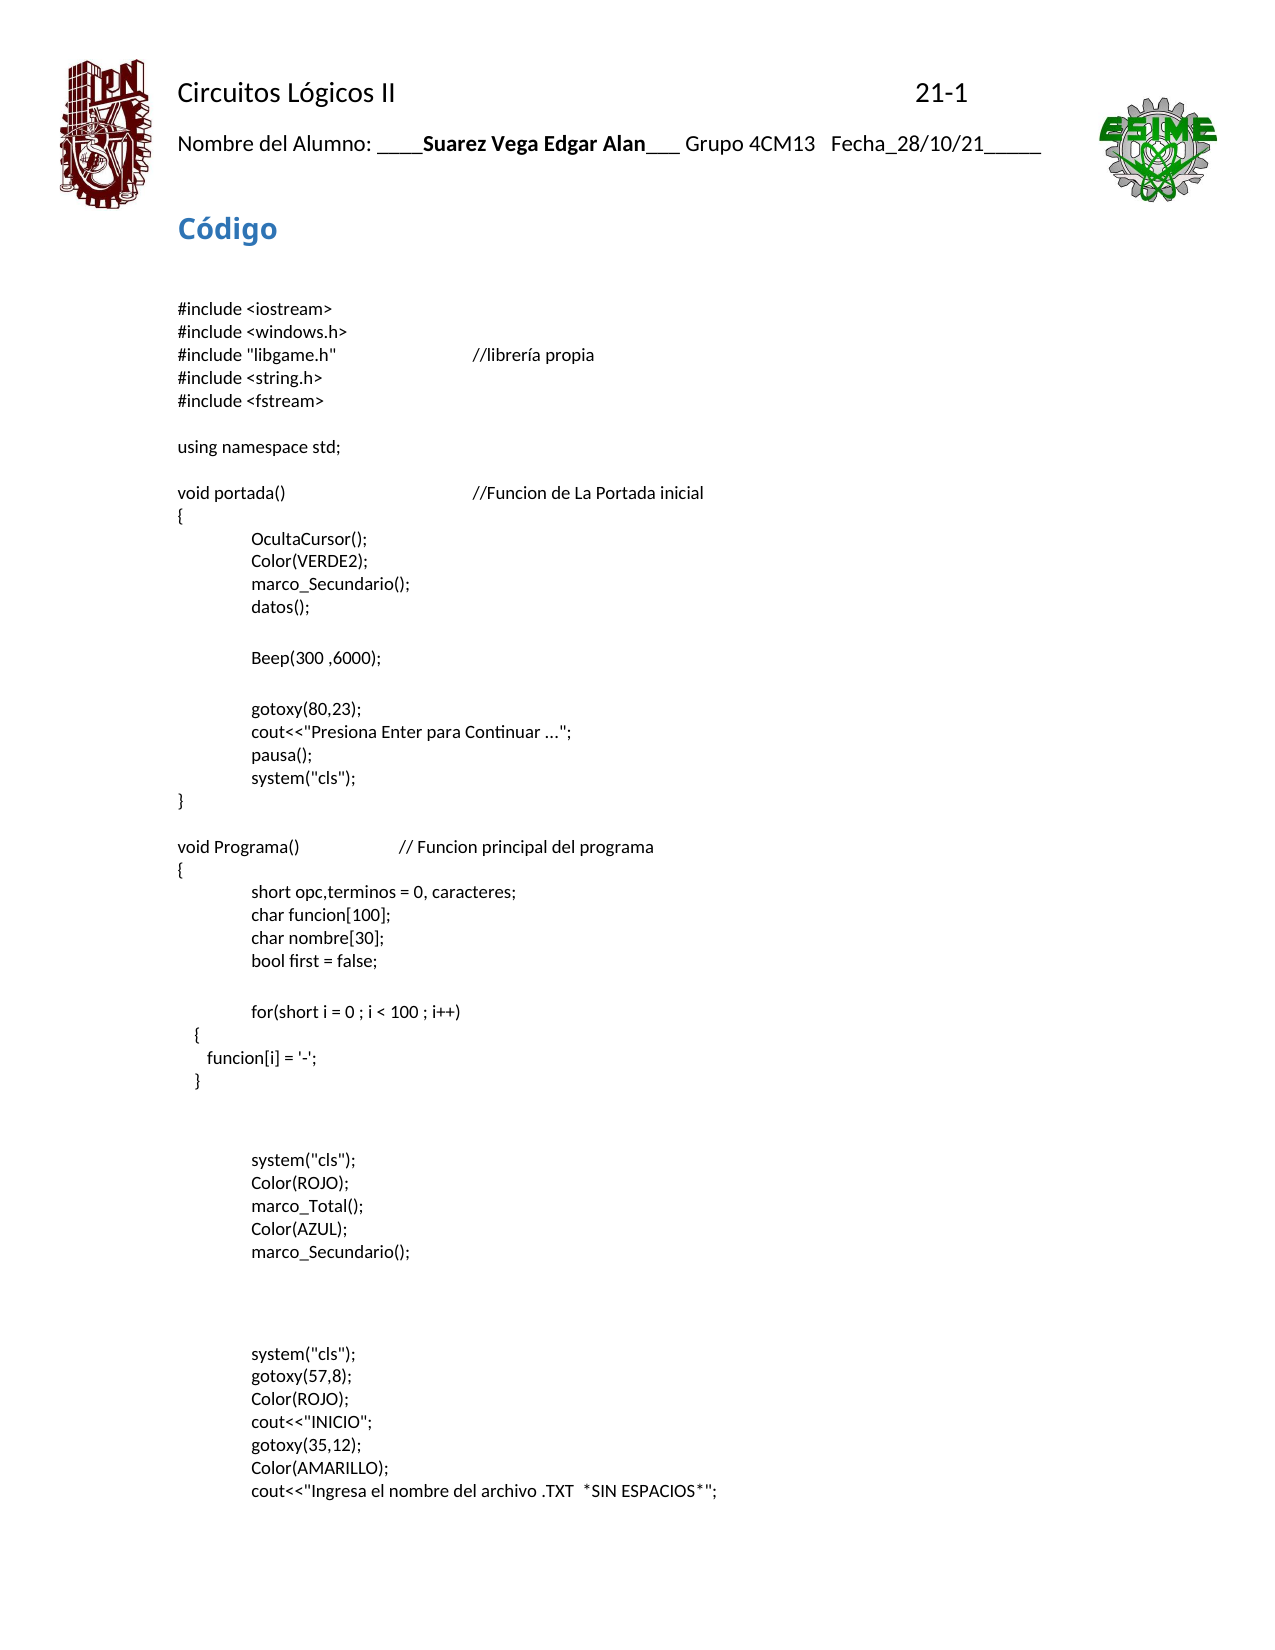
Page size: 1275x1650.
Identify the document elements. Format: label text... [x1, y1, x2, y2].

text bool first = false; [177, 949, 1098, 972]
text datos(); [177, 596, 1098, 618]
text } [177, 789, 1098, 812]
text marco_Total(); [177, 1194, 1098, 1217]
text system("cls"); [177, 1148, 1098, 1171]
text #include <windows.h> [177, 321, 1098, 343]
text char funcion[100]; [177, 904, 1098, 927]
text cout<<"INICIO"; [177, 1410, 1098, 1433]
text marco_Secundario(); [177, 1240, 1098, 1263]
text void portada() //Funcion de La Portada inicial [177, 481, 1098, 504]
text cout<<"Ingresa el nombre del archivo .TXT *SIN ESPACIOS*"; [177, 1479, 1098, 1502]
text system("cls"); [177, 766, 1098, 789]
text #include "libgame.h" //librería propia [177, 343, 1098, 366]
picture [59, 59, 154, 211]
text #include <iostream> [177, 298, 1098, 321]
text gotoxy(80,23); [177, 697, 1098, 720]
text pausa(); [177, 743, 1098, 766]
text short opc,terminos = 0, caracteres; [177, 881, 1098, 904]
text Color(VERDE2); [177, 550, 1098, 573]
text system("cls"); [177, 1342, 1098, 1364]
text { [177, 858, 1098, 881]
text Color(AZUL); [177, 1217, 1098, 1240]
text marco_Secundario(); [177, 573, 1098, 596]
text using namespace std; [177, 435, 1098, 458]
text char nombre[30]; [177, 927, 1098, 949]
text gotoxy(57,8); [177, 1364, 1098, 1387]
text cout<<"Presiona Enter para Continuar ..."; [177, 720, 1098, 743]
text { [177, 1023, 1098, 1046]
subtitle Código [177, 208, 1098, 248]
text Color(ROJO); [177, 1171, 1098, 1194]
text Color(ROJO); [177, 1387, 1098, 1410]
text #include <string.h> [177, 366, 1098, 389]
text gotoxy(35,12); [177, 1433, 1098, 1456]
text void Programa() // Funcion principal del programa [177, 835, 1098, 858]
text OcultaCursor(); [177, 527, 1098, 550]
text Color(AMARILLO); [177, 1456, 1098, 1479]
text { [177, 504, 1098, 527]
text #include <fstream> [177, 389, 1098, 412]
text Beep(300 ,6000); [177, 646, 1098, 669]
text for(short i = 0 ; i < 100 ; i++) [177, 1000, 1098, 1023]
text funcion[i] = '-'; [177, 1046, 1098, 1069]
text } [177, 1069, 1098, 1092]
picture [1098, 96, 1218, 203]
